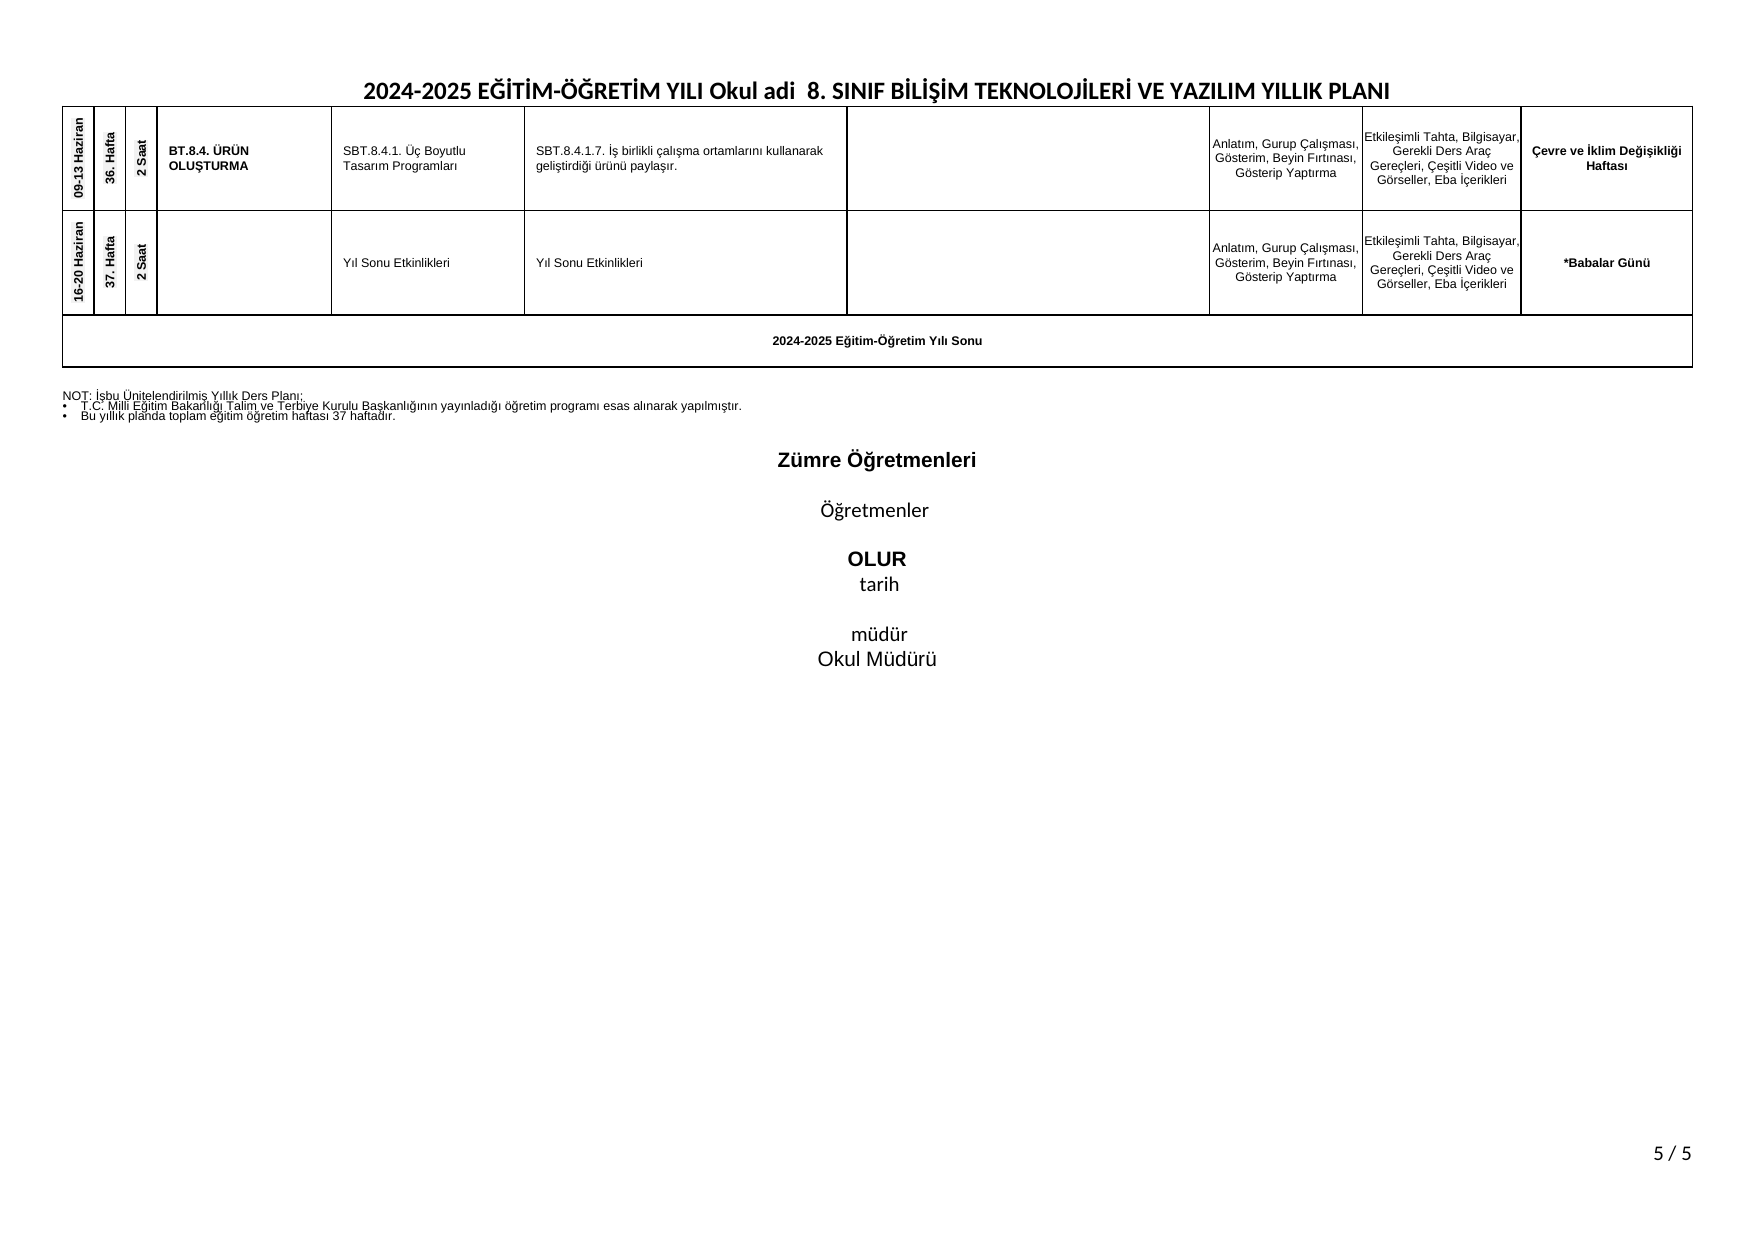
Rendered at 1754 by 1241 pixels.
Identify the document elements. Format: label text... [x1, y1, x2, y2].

table_cell Anlatım, Gurup Çalışması, Gösterim, Beyin Fırtınası, Gösterip Yaptırma [1210, 211, 1362, 314]
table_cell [158, 107, 331, 210]
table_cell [1210, 107, 1362, 210]
table_cell Yıl Sonu Etkinlikleri [332, 211, 524, 314]
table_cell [332, 107, 524, 210]
table_cell [848, 211, 1209, 314]
text Zümre Öğretmenleri [62, 448, 1691, 472]
table_cell 2 Saat [126, 107, 156, 210]
table_cell Etkileşimli Tahta, Bilgisayar, Gerekli Ders Araç Gereçleri, Çeşitli Video ve Görseller, Eba İçerikleri [1363, 211, 1520, 314]
text Okul Müdürü [62, 647, 1691, 671]
table_cell 2024-2025 Eğitim-Öğretim Yılı Sonu [63, 316, 1692, 366]
table_cell Yıl Sonu Etkinlikleri [525, 211, 846, 314]
text OLUR [62, 523, 1691, 571]
table_cell 16-20 Haziran [63, 211, 93, 314]
table_cell 37. Hafta [95, 211, 125, 314]
table_cell 09-13 Haziran [63, 107, 93, 210]
table_cell Çevre ve İklim Değişikliği Haftası [1522, 107, 1692, 210]
table_cell *Babalar Günü [1522, 211, 1692, 314]
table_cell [1363, 107, 1520, 210]
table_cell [525, 107, 846, 210]
table_cell [848, 107, 1209, 210]
table_cell [158, 211, 331, 314]
table_cell 36. Hafta [95, 107, 125, 210]
table_cell 2 Saat [126, 211, 156, 314]
